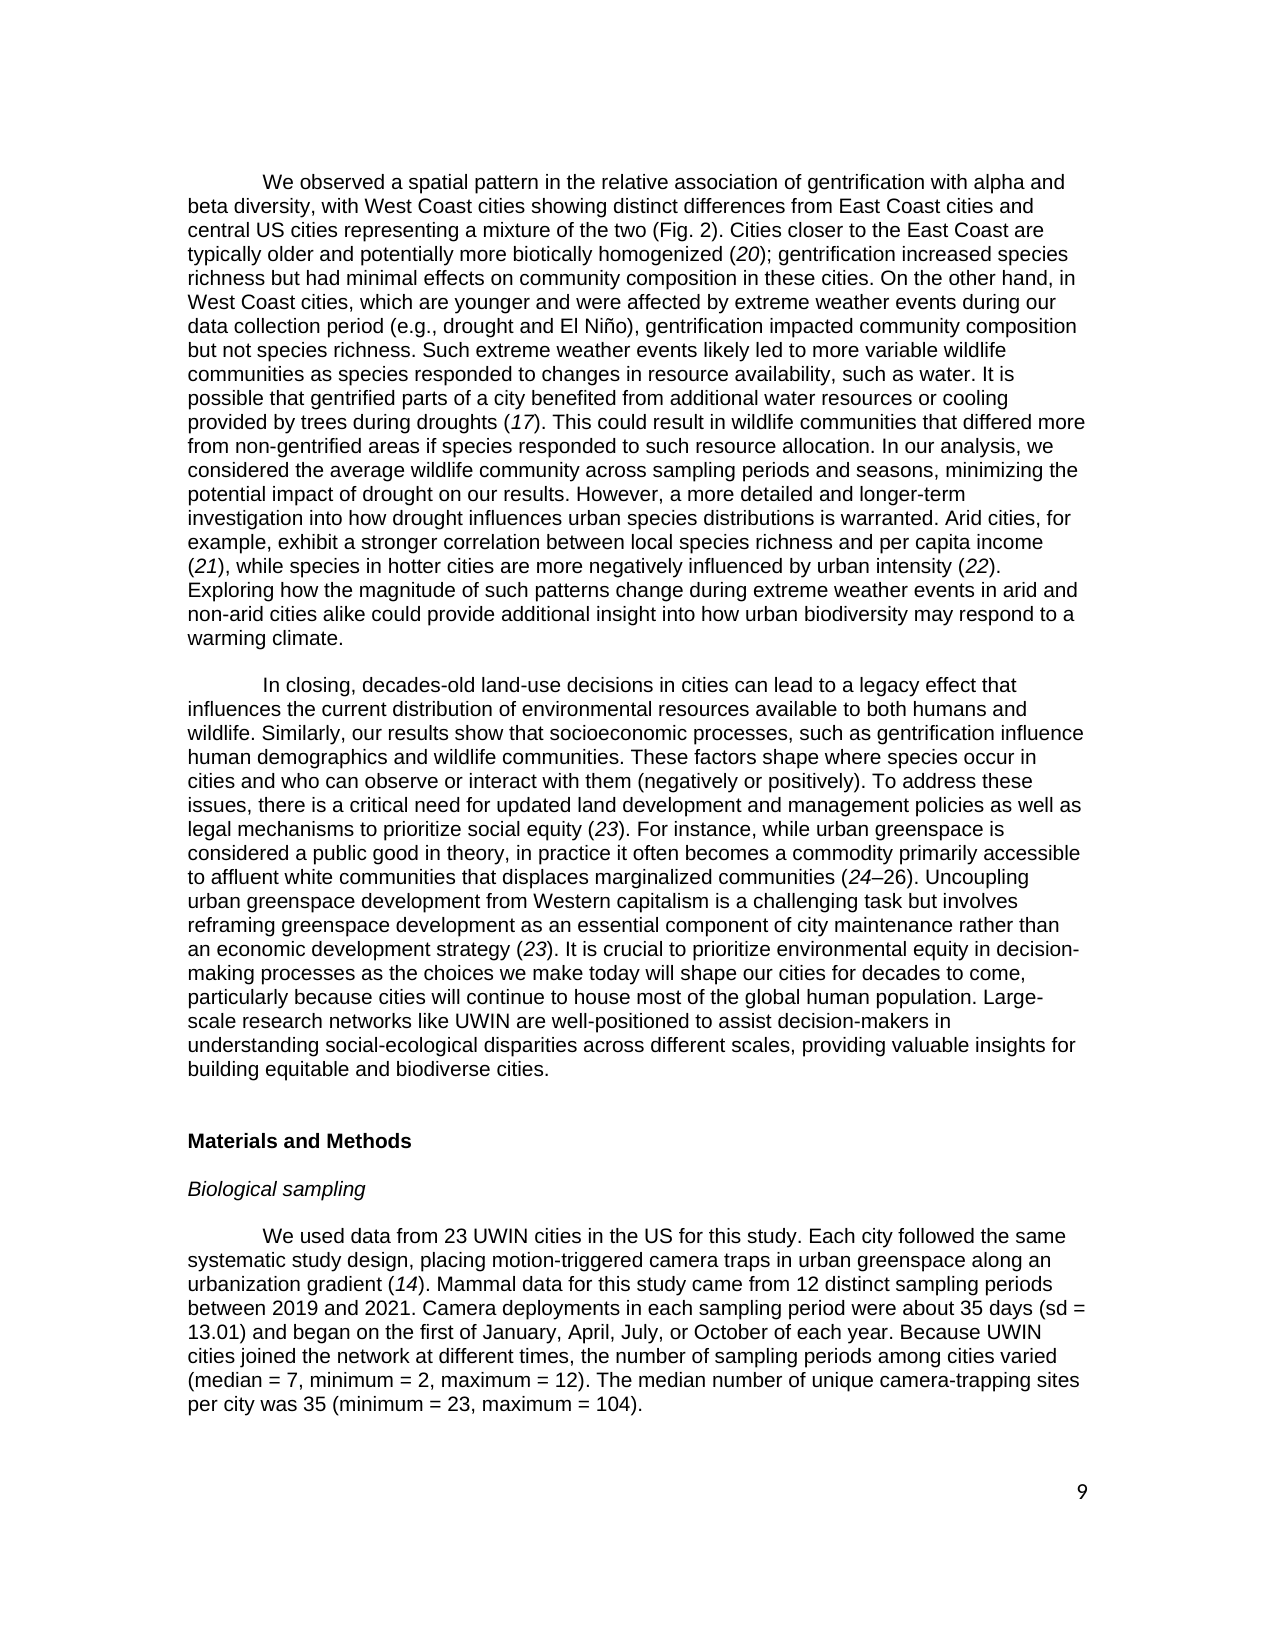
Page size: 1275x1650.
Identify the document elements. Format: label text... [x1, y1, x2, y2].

text Materials and Methods [187, 1128, 1087, 1152]
text We used data from 23 UWIN cities in the US for this study. Each city followed the same systematic study design, placing motion-triggered camera traps in urban greenspace along an urbanization gradient (14). Mammal data for this study came from 12 distinct sampling periods between 2019 and 2021. Camera deployments in each sampling period were about 35 days (sd = 13.01) and began on the first of January, April, July, or October of each year. Because UWIN cities joined the network at different times, the number of sampling periods among cities varied (median = 7, minimum = 2, maximum = 12). The median number of unique camera-trapping sites per city was 35 (minimum = 23, maximum = 104). [187, 1224, 1087, 1416]
text Biological sampling [187, 1176, 1087, 1200]
text In closing, decades-old land-use decisions in cities can lead to a legacy effect that influences the current distribution of environmental resources available to both humans and wildlife. Similarly, our results show that socioeconomic processes, such as gentrification influence human demographics and wildlife communities. These factors shape where species occur in cities and who can observe or interact with them (negatively or positively). To address these issues, there is a critical need for updated land development and management policies as well as legal mechanisms to prioritize social equity (23). For instance, while urban greenspace is considered a public good in theory, in practice it often becomes a commodity primarily accessible to affluent white communities that displaces marginalized communities (24–26). Uncoupling urban greenspace development from Western capitalism is a challenging task but involves reframing greenspace development as an essential component of city maintenance rather than an economic development strategy (23). It is crucial to prioritize environmental equity in decision-making processes as the choices we make today will shape our cities for decades to come, particularly because cities will continue to house most of the global human population. Large-scale research networks like UWIN are well-positioned to assist decision-makers in understanding social-ecological disparities across different scales, providing valuable insights for building equitable and biodiverse cities. [187, 673, 1087, 1081]
text We observed a spatial pattern in the relative association of gentrification with alpha and beta diversity, with West Coast cities showing distinct differences from East Coast cities and central US cities representing a mixture of the two (Fig. 2). Cities closer to the East Coast are typically older and potentially more biotically homogenized (20); gentrification increased species richness but had minimal effects on community composition in these cities. On the other hand, in West Coast cities, which are younger and were affected by extreme weather events during our data collection period (e.g., drought and El Niño), gentrification impacted community composition but not species richness. Such extreme weather events likely led to more variable wildlife communities as species responded to changes in resource availability, such as water. It is possible that gentrified parts of a city benefited from additional water resources or cooling provided by trees during droughts (17). This could result in wildlife communities that differed more from non-gentrified areas if species responded to such resource allocation. In our analysis, we considered the average wildlife community across sampling periods and seasons, minimizing the potential impact of drought on our results. However, a more detailed and longer-term investigation into how drought influences urban species distributions is warranted. Arid cities, for example, exhibit a stronger correlation between local species richness and per capita income (21), while species in hotter cities are more negatively influenced by urban intensity (22). Exploring how the magnitude of such patterns change during extreme weather events in arid and non-arid cities alike could provide additional insight into how urban biodiversity may respond to a warming climate. [187, 170, 1087, 649]
